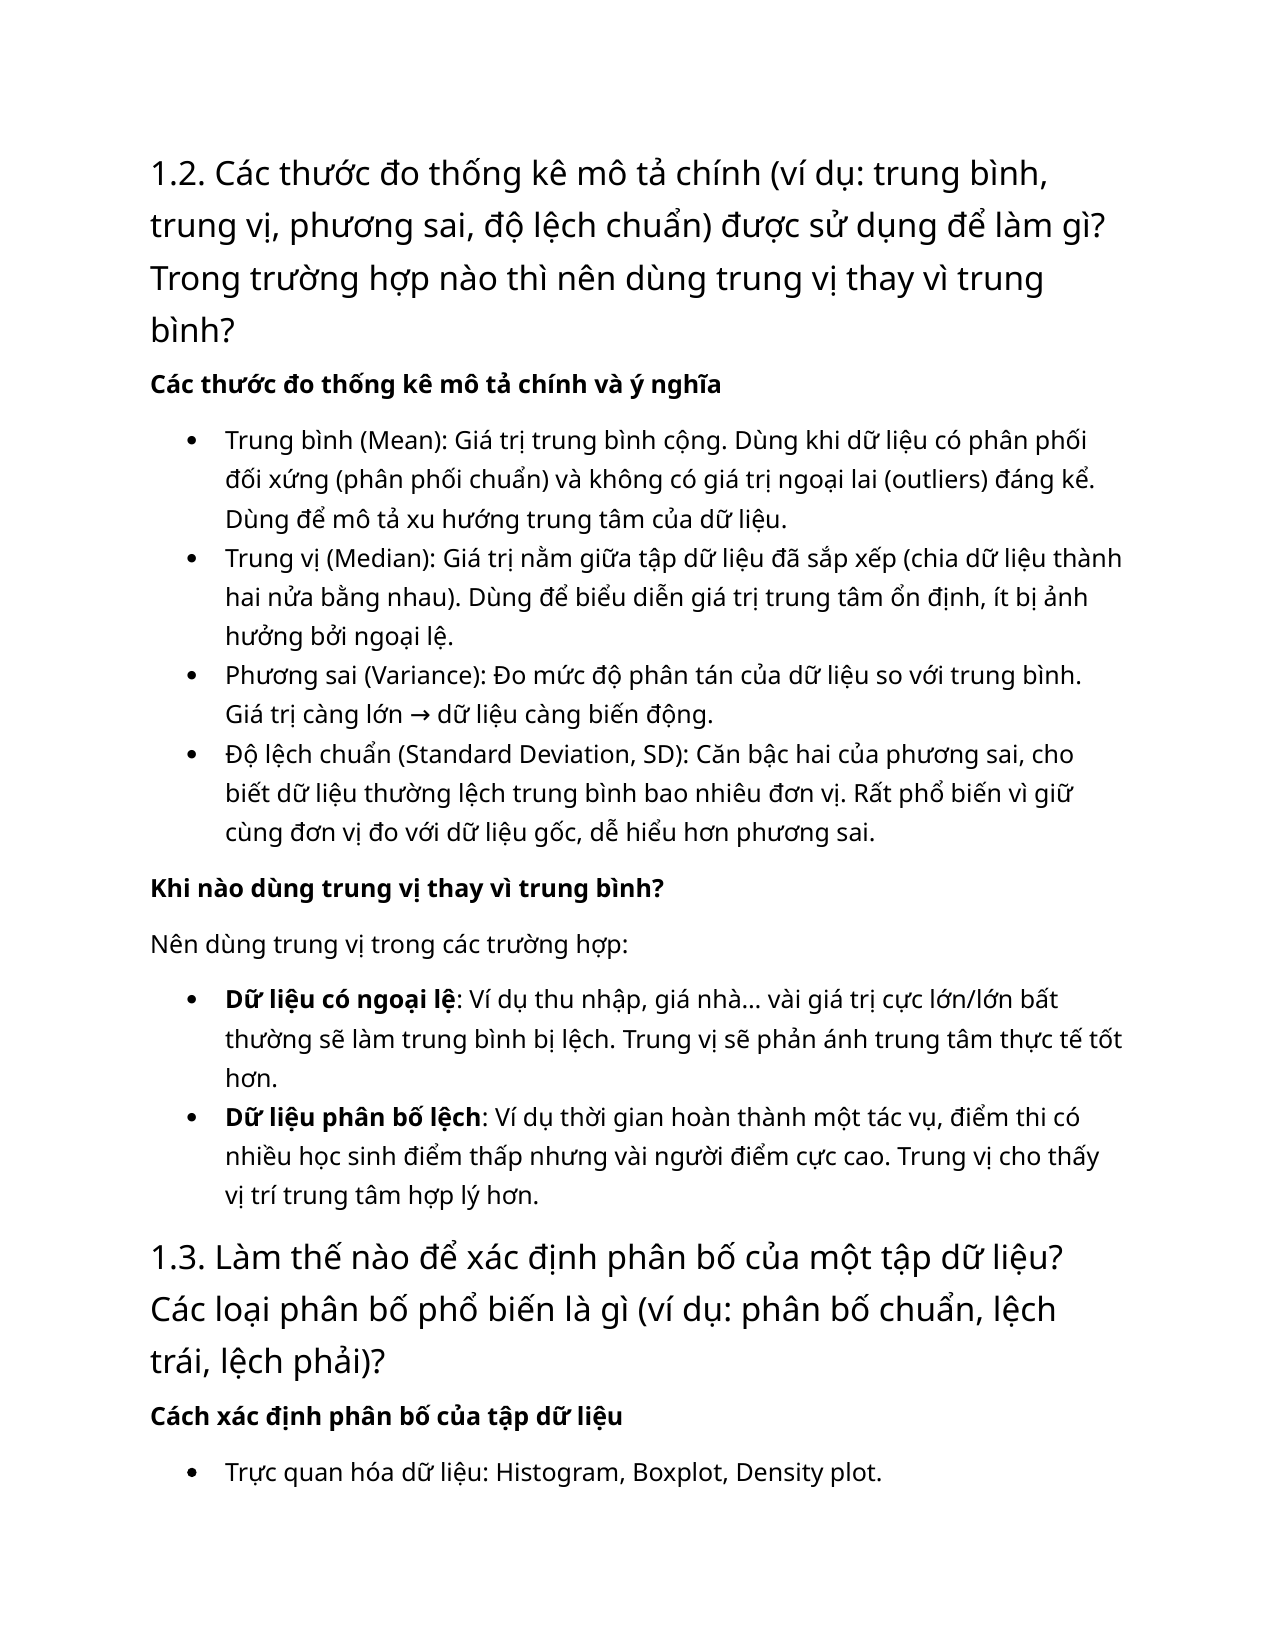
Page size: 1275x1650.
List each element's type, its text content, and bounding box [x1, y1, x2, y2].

list Trung bình (Mean): Giá trị trung bình cộng. Dùng khi dữ liệu có phân phối đối xứng (phân phối chuẩn) và không có giá trị ngoại lai (outliers) đáng kể. Dùng để mô tả xu hướng trung tâm của dữ liệu. [187, 423, 1125, 535]
list Trực quan hóa dữ liệu: Histogram, Boxplot, Density plot. [187, 1454, 1125, 1488]
list Độ lệch chuẩn (Standard Deviation, SD): Căn bậc hai của phương sai, cho biết dữ liệu thường lệch trung bình bao nhiêu đơn vị. Rất phổ biến vì giữ cùng đơn vị đo với dữ liệu gốc, dễ hiểu hơn phương sai. [187, 736, 1125, 849]
list Phương sai (Variance): Đo mức độ phân tán của dữ liệu so với trung bình. Giá trị càng lớn → dữ liệu càng biến động. [187, 658, 1125, 731]
subtitle 1.3. Làm thế nào để xác định phân bố của một tập dữ liệu? Các loại phân bố phổ biến là gì (ví dụ: phân bố chuẩn, lệch trái, lệch phải)? [150, 1234, 1125, 1383]
list Trung vị (Median): Giá trị nằm giữa tập dữ liệu đã sắp xếp (chia dữ liệu thành hai nửa bằng nhau). Dùng để biểu diễn giá trị trung tâm ổn định, ít bị ảnh hưởng bởi ngoại lệ. [187, 540, 1125, 653]
list Dữ liệu có ngoại lệ: Ví dụ thu nhập, giá nhà… vài giá trị cực lớn/lớn bất thường sẽ làm trung bình bị lệch. Trung vị sẽ phản ánh trung tâm thực tế tốt hơn. [187, 982, 1125, 1094]
list Dữ liệu phân bố lệch: Ví dụ thời gian hoàn thành một tác vụ, điểm thi có nhiều học sinh điểm thấp nhưng vài người điểm cực cao. Trung vị cho thấy vị trí trung tâm hợp lý hơn. [187, 1099, 1125, 1212]
text Nên dùng trung vị trong các trường hợp: [150, 926, 1125, 960]
subtitle 1.2. Các thước đo thống kê mô tả chính (ví dụ: trung bình, trung vị, phương sai, độ lệch chuẩn) được sử dụng để làm gì? Trong trường hợp nào thì nên dùng trung vị thay vì trung bình? [150, 150, 1125, 352]
text Cách xác định phân bố của tập dữ liệu [150, 1399, 1125, 1433]
text Các thước đo thống kê mô tả chính và ý nghĩa [150, 367, 1125, 401]
text Khi nào dùng trung vị thay vì trung bình? [150, 870, 1125, 904]
